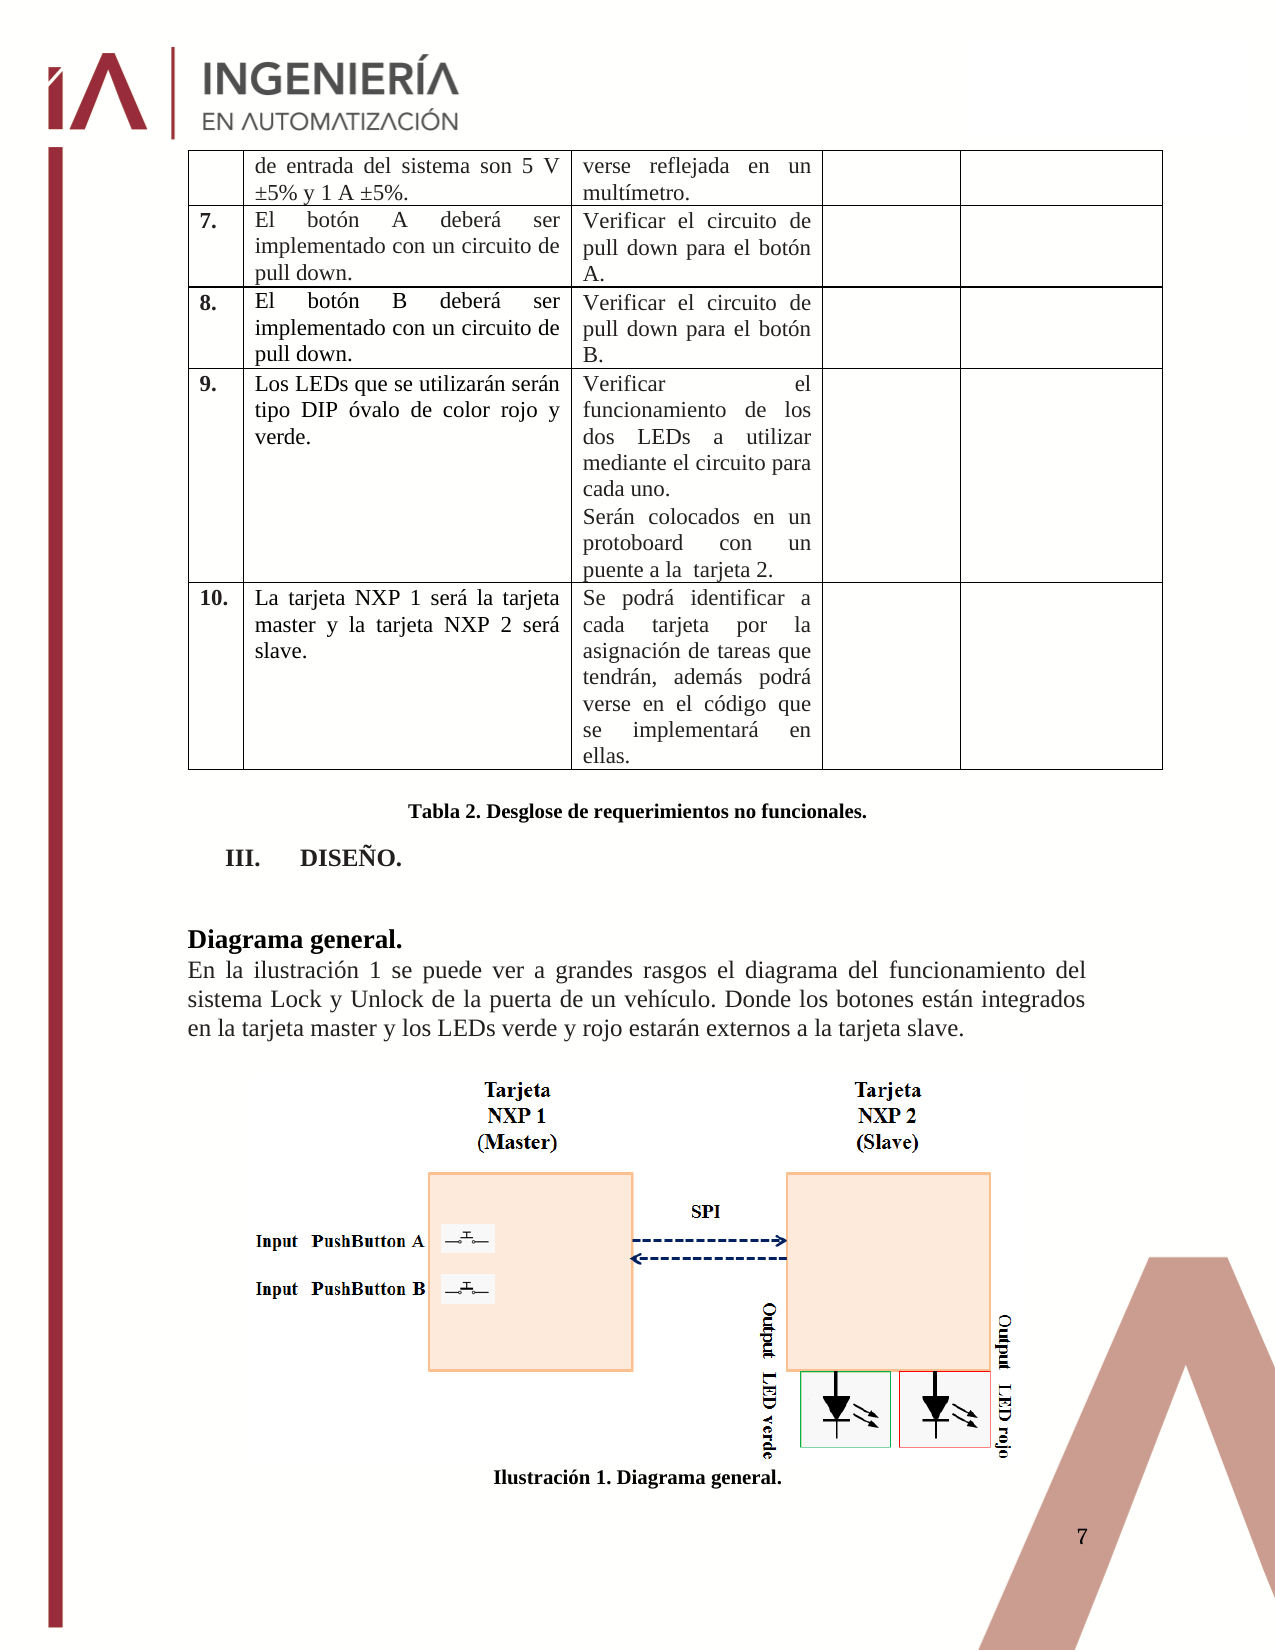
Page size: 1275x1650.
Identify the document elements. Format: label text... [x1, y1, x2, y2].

table_cell Verificar el funcionamiento de los dos LEDs a utilizar mediante el circuito para cada uno. Serán colocados en un protoboard con un puente a la tarjeta 2. [572, 369, 822, 582]
table_cell La tarjeta NXP 1 será la tarjeta master y la tarjeta NXP 2 será slave. [244, 583, 571, 769]
table_cell [961, 151, 1162, 205]
table_cell Se podrá identificar a cada tarjeta por la asignación de tareas que tendrán, además podrá verse en el código que se implementará en ellas. [572, 583, 822, 769]
subtitle Diagrama general. [187, 923, 1087, 954]
text En la ilustración 1 se puede ver a grandes rasgos el diagrama del funcionamiento del sistema Lock y Unlock de la puerta de un vehículo. Donde los botones están integrados en la tarjeta master y los LEDs verde y rojo estarán externos a la tarjeta slave. [187, 956, 1087, 1042]
table_cell [961, 288, 1162, 368]
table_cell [572, 151, 822, 205]
list DISEÑO. [225, 843, 1087, 872]
table_cell 10. [189, 583, 243, 769]
table_cell Verificar el circuito de pull down para el botón B. [572, 288, 822, 368]
table_cell [823, 369, 960, 582]
text Ilustración 1. Diagrama general. [187, 1465, 1087, 1489]
table_cell [823, 288, 960, 368]
table_cell Los LEDs que se utilizarán serán tipo DIP óvalo de color rojo y verde. [244, 369, 571, 582]
table_cell El botón B deberá ser implementado con un circuito de pull down. [244, 288, 571, 368]
table_cell 8. [189, 288, 243, 368]
picture [0, 0, 1275, 1650]
table_cell [961, 583, 1162, 769]
table_cell El botón A deberá ser implementado con un circuito de pull down. [244, 206, 571, 286]
table_cell [961, 369, 1162, 582]
table_cell 7. [189, 206, 243, 286]
table_cell [823, 151, 960, 205]
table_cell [244, 151, 571, 205]
table_cell 6. [189, 151, 243, 205]
text Tabla 2. Desglose de requerimientos no funcionales. [187, 799, 1087, 823]
table_cell [961, 206, 1162, 286]
table_cell 9. [189, 369, 243, 582]
table_cell [823, 206, 960, 286]
table_cell [823, 583, 960, 769]
table_cell Verificar el circuito de pull down para el botón A. [572, 206, 822, 286]
